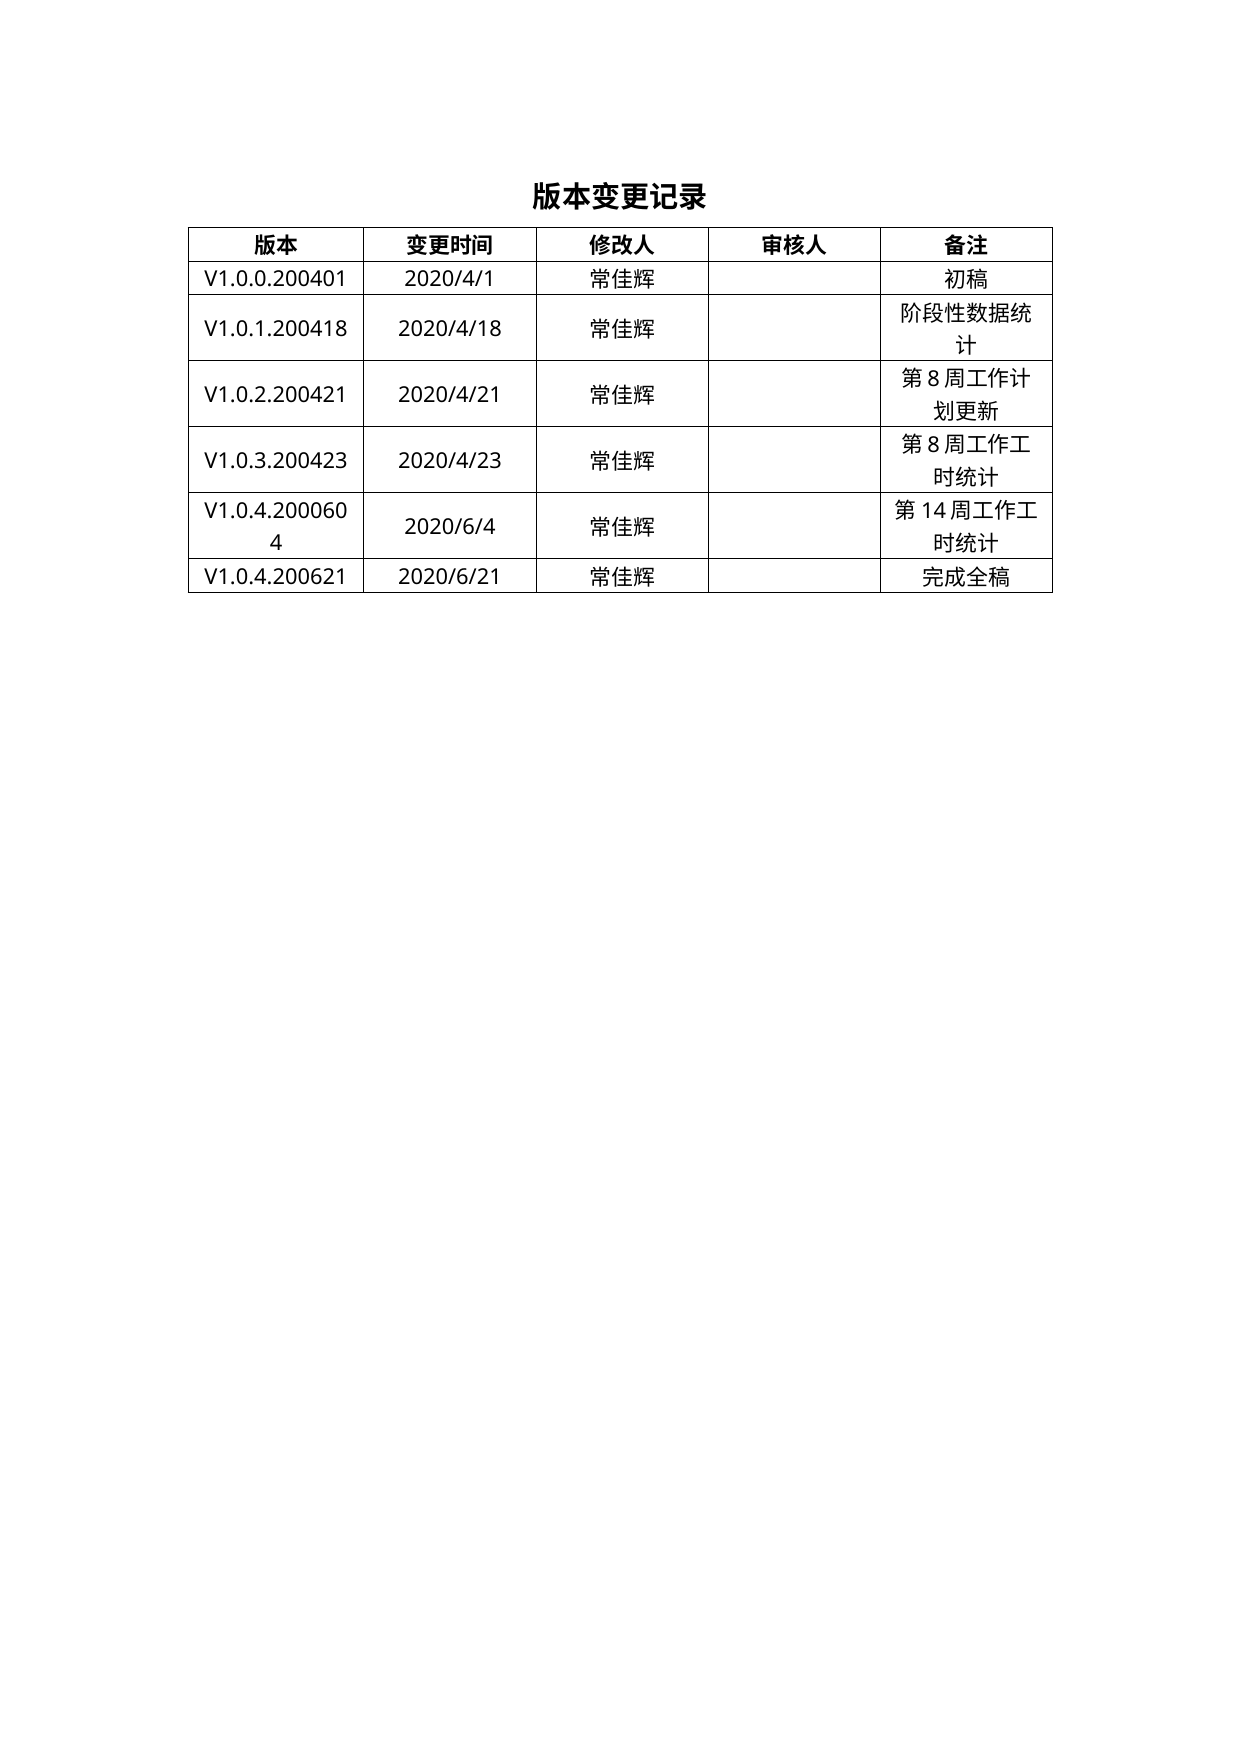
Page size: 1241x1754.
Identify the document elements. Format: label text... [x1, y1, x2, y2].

table_cell V1.0.1.200418 [189, 295, 363, 360]
table_cell 常佳辉 [537, 295, 708, 360]
table_cell V1.0.3.200423 [189, 427, 363, 492]
table_header 修改人 [537, 228, 708, 261]
table_cell V1.0.0.200401 [189, 262, 363, 294]
table_cell 2020/4/18 [364, 295, 536, 360]
table_cell 第8周工作工时统计 [881, 427, 1052, 492]
table_cell 常佳辉 [537, 559, 708, 592]
table_header 变更时间 [364, 228, 536, 261]
table_cell 第8周工作计划更新 [881, 361, 1052, 426]
table_cell 2020/6/4 [364, 493, 536, 558]
table_cell 2020/4/1 [364, 262, 536, 294]
table_header 备注 [881, 228, 1052, 261]
table_cell 初稿 [881, 262, 1052, 294]
table_cell [709, 361, 880, 426]
table_cell [709, 493, 880, 558]
table_cell 完成全稿 [881, 559, 1052, 592]
table_cell 常佳辉 [537, 427, 708, 492]
table_cell [709, 559, 880, 592]
table_cell 第14周工作工时统计 [881, 493, 1052, 558]
text 版本变更记录 [187, 162, 1053, 227]
table_cell 阶段性数据统计 [881, 295, 1052, 360]
table_cell 2020/6/21 [364, 559, 536, 592]
table_cell V1.0.2.200421 [189, 361, 363, 426]
table_cell [709, 427, 880, 492]
table_cell 常佳辉 [537, 262, 708, 294]
table_cell 2020/4/23 [364, 427, 536, 492]
table_cell 常佳辉 [537, 493, 708, 558]
table_cell 常佳辉 [537, 361, 708, 426]
table_cell V1.0.4.2000604 [189, 493, 363, 558]
table_cell [709, 295, 880, 360]
table_cell [709, 262, 880, 294]
table_header 审核人 [709, 228, 880, 261]
table_header 版本 [189, 228, 363, 261]
table_cell V1.0.4.200621 [189, 559, 363, 592]
table_cell 2020/4/21 [364, 361, 536, 426]
